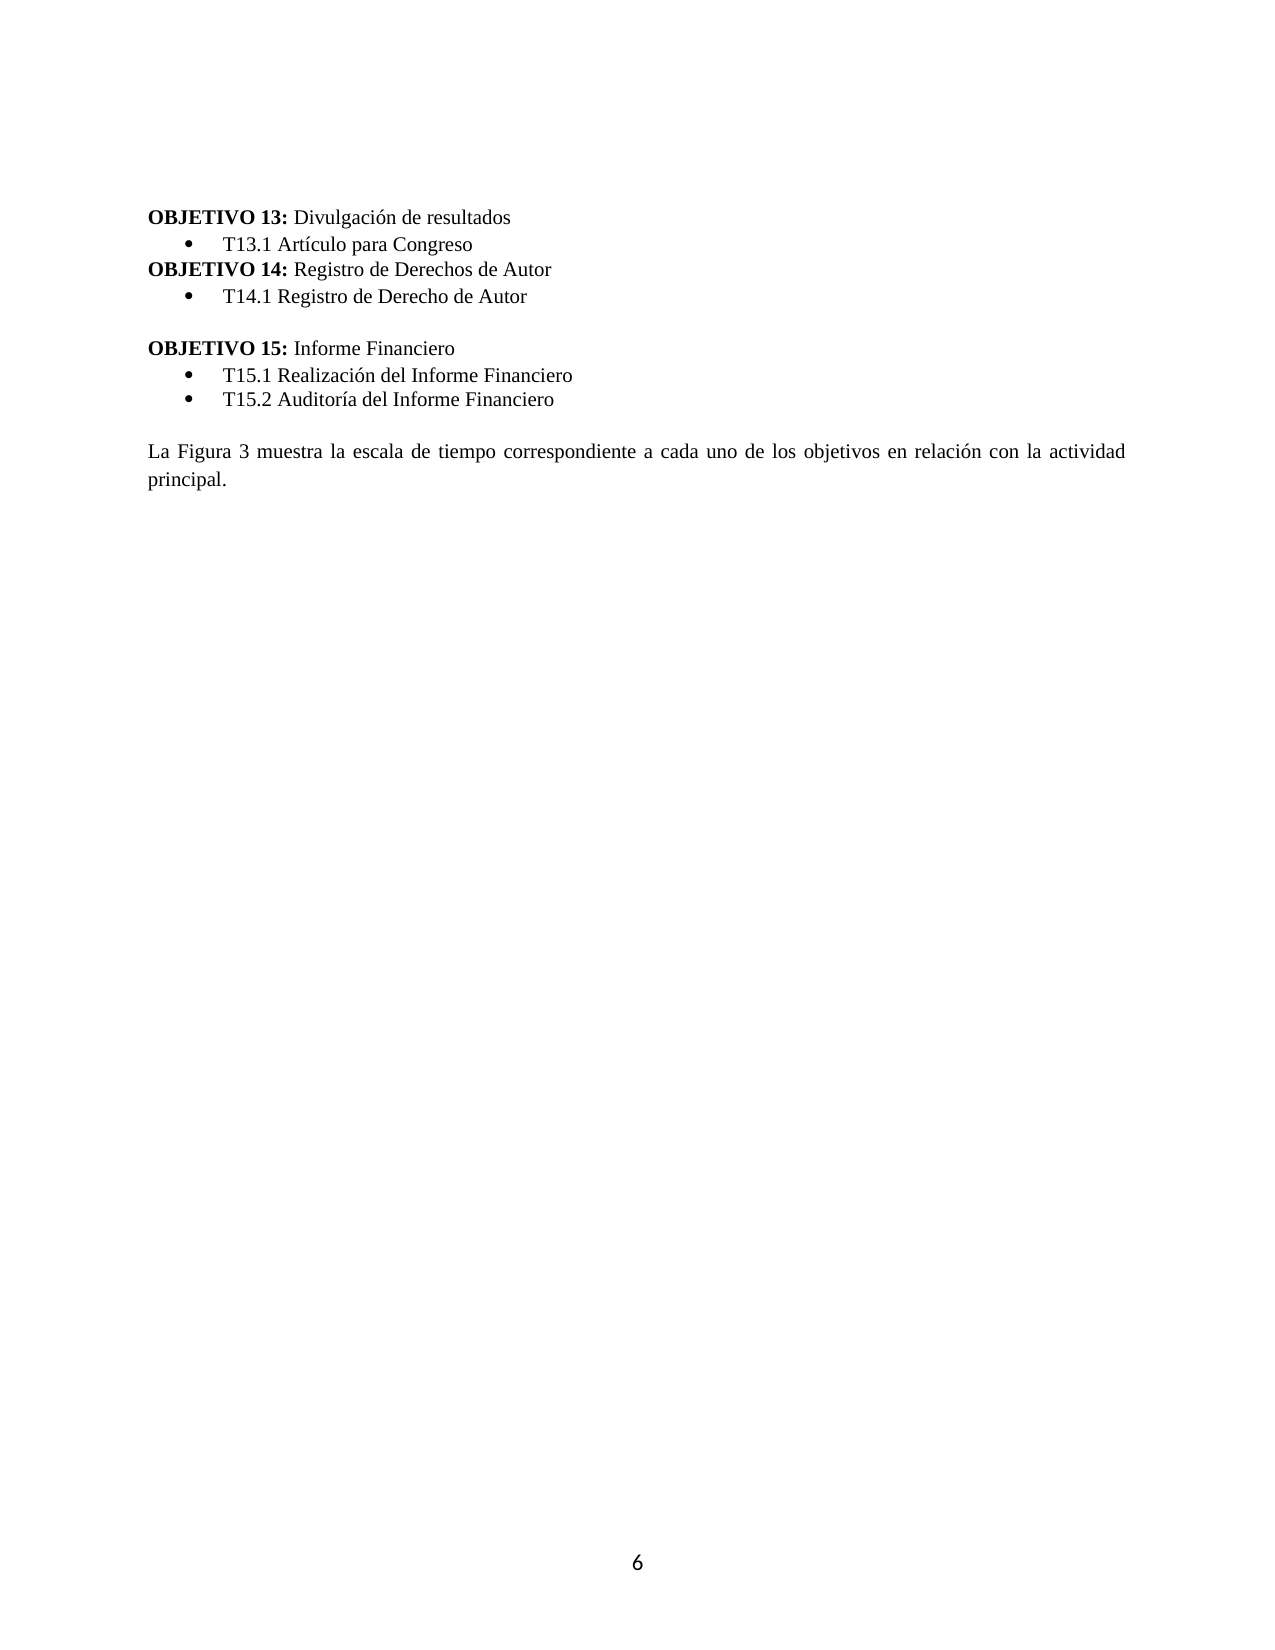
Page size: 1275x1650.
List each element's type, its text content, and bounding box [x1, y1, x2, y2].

list T15.1 Realización del Informe Financiero [185, 363, 1127, 387]
text La Figura 3 muestra la escala de tiempo correspondiente a cada uno de los objetivos en relación con la actividad principal. [148, 439, 1127, 491]
text OBJETIVO 14: Registro de Derechos de Autor [148, 256, 1127, 281]
list T14.1 Registro de Derecho de Autor [185, 284, 1127, 308]
list T15.2 Auditoría del Informe Financiero [185, 387, 1127, 411]
list T13.1 Artículo para Congreso [185, 232, 1127, 256]
text OBJETIVO 13: Divulgación de resultados [148, 205, 1127, 229]
text OBJETIVO 15: Informe Financiero [148, 336, 1127, 360]
